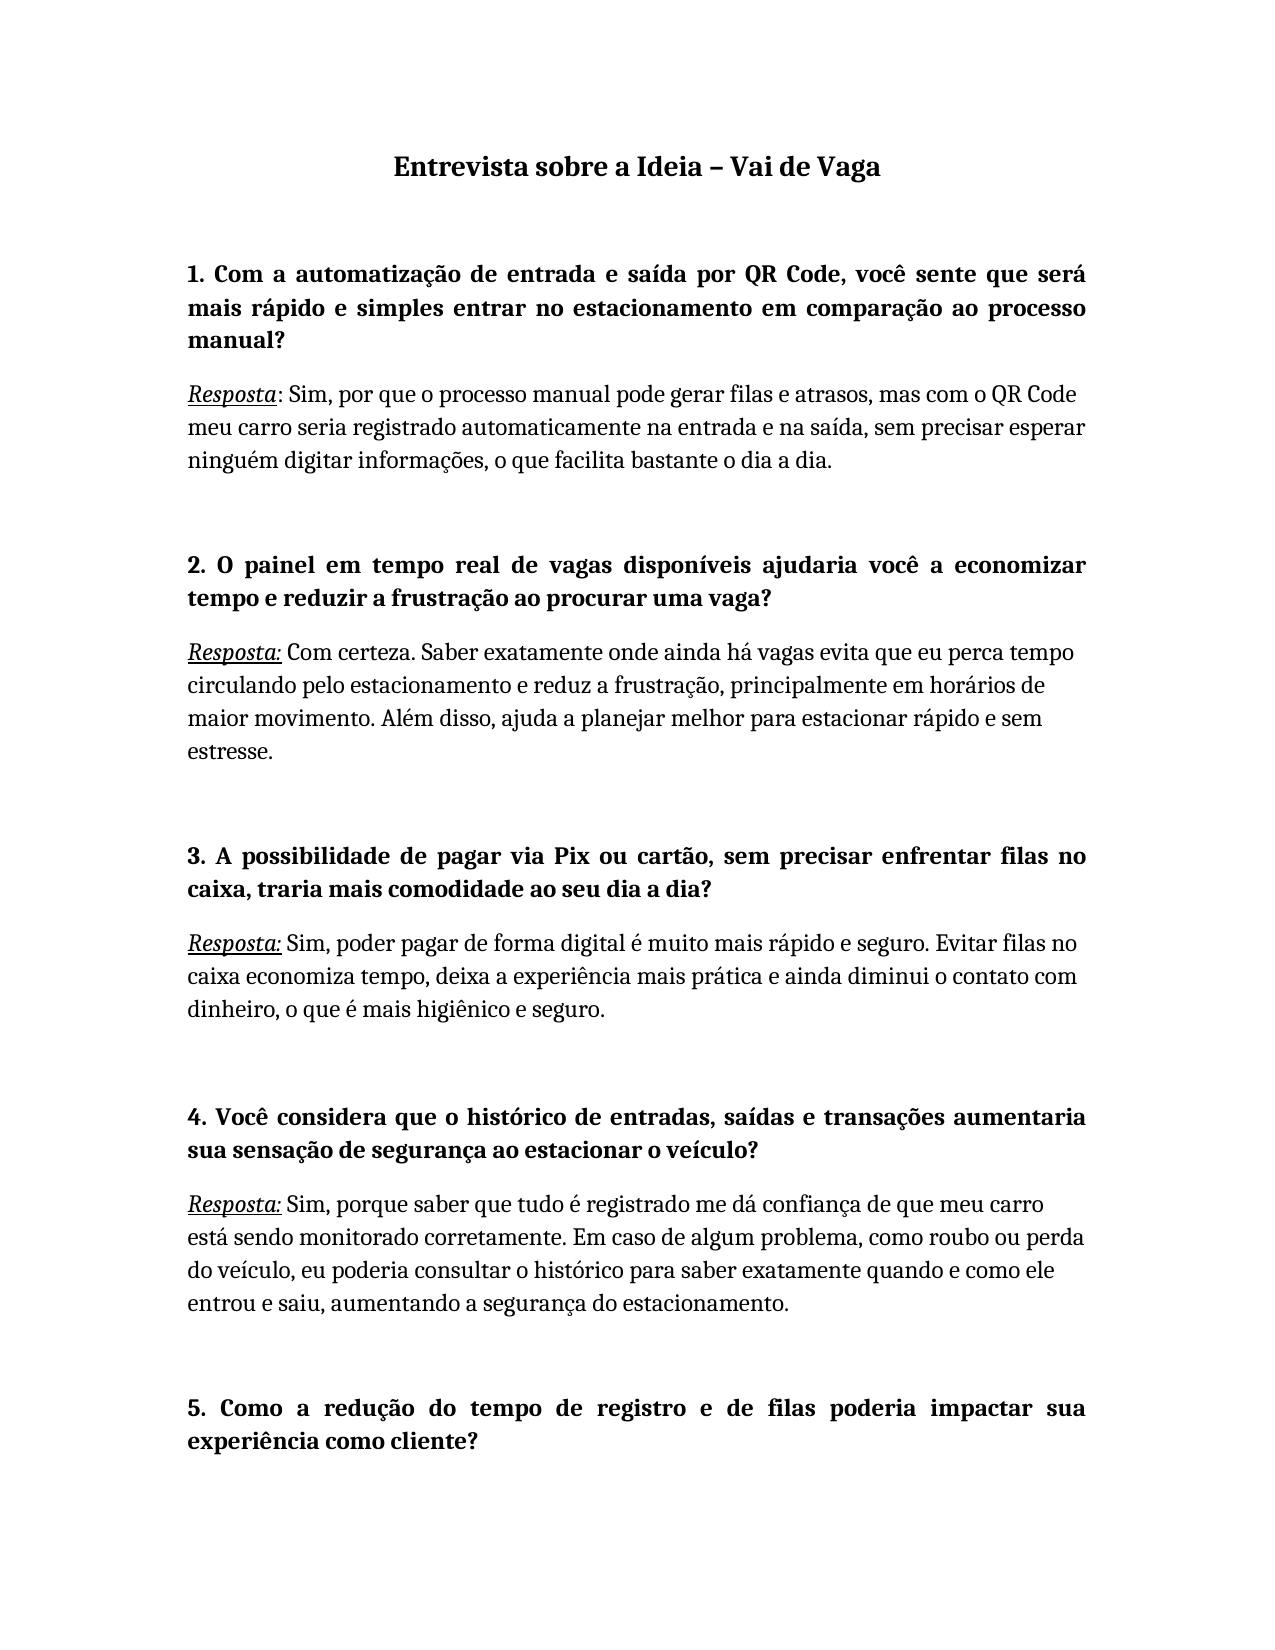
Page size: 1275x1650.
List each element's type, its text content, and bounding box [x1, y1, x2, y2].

text Resposta: Com certeza. Saber exatamente onde ainda há vagas evita que eu perca tempo circulando pelo estacionamento e reduz a frustração, principalmente em horários de maior movimento. Além disso, ajuda a planejar melhor para estacionar rápido e sem estresse. [187, 638, 1087, 766]
text 2. O painel em tempo real de vagas disponíveis ajudaria você a economizar tempo e reduzir a frustração ao procurar uma vaga? [187, 551, 1087, 613]
text 3. A possibilidade de pagar via Pix ou cartão, sem precisar enfrentar filas no caixa, traria mais comodidade ao seu dia a dia? [187, 842, 1087, 904]
text Resposta: Sim, poder pagar de forma digital é muito mais rápido e seguro. Evitar filas no caixa economiza tempo, deixa a experiência mais prática e ainda diminui o contato com dinheiro, o que é mais higiênico e seguro. [187, 929, 1087, 1024]
text Entrevista sobre a Ideia – Vai de Vaga [187, 150, 1087, 183]
text 4. Você considera que o histórico de entradas, saídas e transações aumentaria sua sensação de segurança ao estacionar o veículo? [187, 1103, 1087, 1164]
text 1. Com a automatização de entrada e saída por QR Code, você sente que será mais rápido e simples entrar no estacionamento em comparação ao processo manual? [187, 260, 1087, 355]
text 5. Como a redução do tempo de registro e de filas poderia impactar sua experiência como cliente? [187, 1393, 1087, 1455]
text Resposta: Sim, porque saber que tudo é registrado me dá confiança de que meu carro está sendo monitorado corretamente. Em caso de algum problema, como roubo ou perda do veículo, eu poderia consultar o histórico para saber exatamente quando e como ele entrou e saiu, aumentando a segurança do estacionamento. [187, 1189, 1087, 1317]
text Resposta: Sim, por que o processo manual pode gerar filas e atrasos, mas com o QR Code meu carro seria registrado automaticamente na entrada e na saída, sem precisar esperar ninguém digitar informações, o que facilita bastante o dia a dia. [187, 380, 1087, 475]
